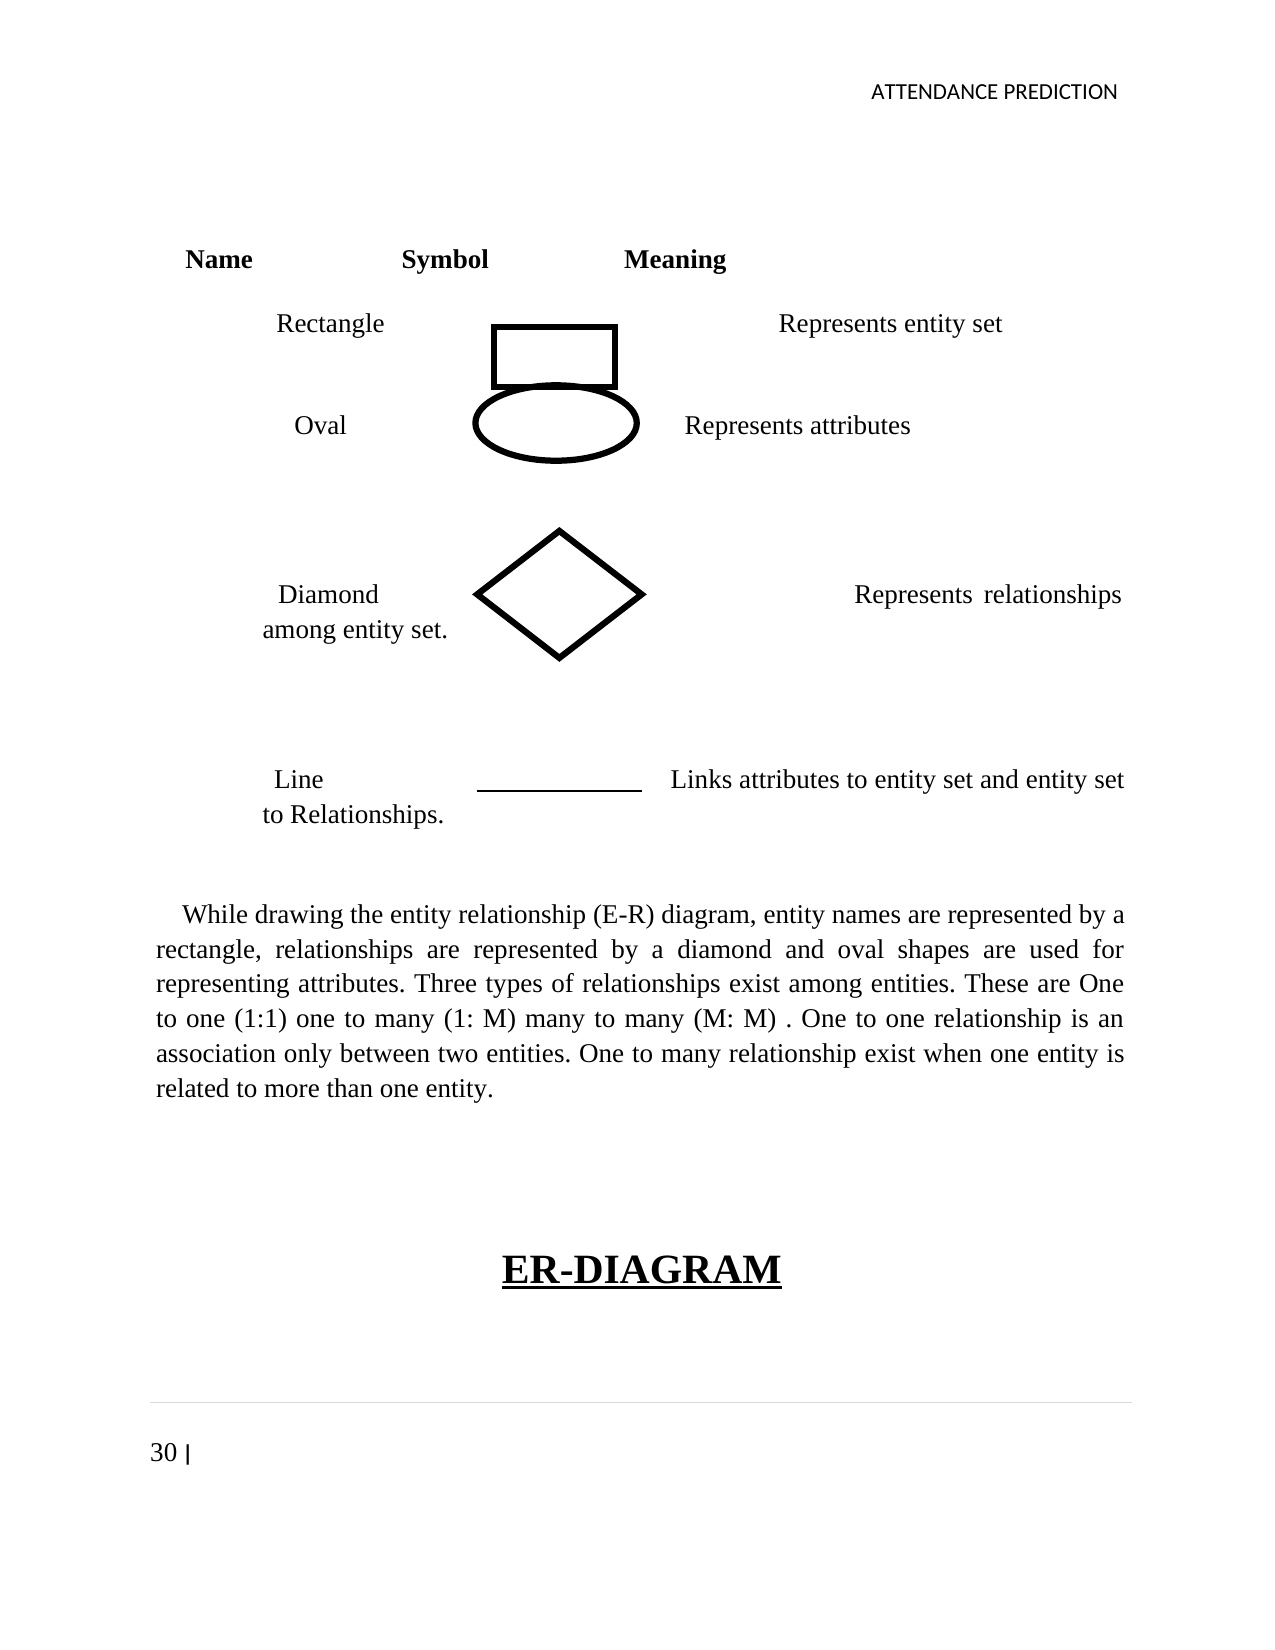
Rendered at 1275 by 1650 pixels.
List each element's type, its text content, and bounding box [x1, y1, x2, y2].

text Rectangle Represents entity set [150, 307, 1266, 338]
text Oval Represents attributes [267, 409, 1126, 440]
text While drawing the entity relationship (E-R) diagram, entity names are represented by a rectangle, relationships are represented by a diamond and oval shapes are used for representing attributes. Three types of relationships exist among entities. These are One to one (1:1) one to many (1: M) many to many (M: M) . One to one relationship is an association only between two entities. One to many relationship exist when one entity is related to more than one entity. [155, 898, 1126, 1103]
text Diamond Represents relationships among entity set. [262, 578, 1126, 644]
subtitle Name Symbol Meaning [151, 243, 1266, 274]
subtitle ER-DIAGRAM [493, 1245, 1235, 1293]
text Line Links attributes to entity set and entity set to Relationships. [262, 763, 1126, 829]
